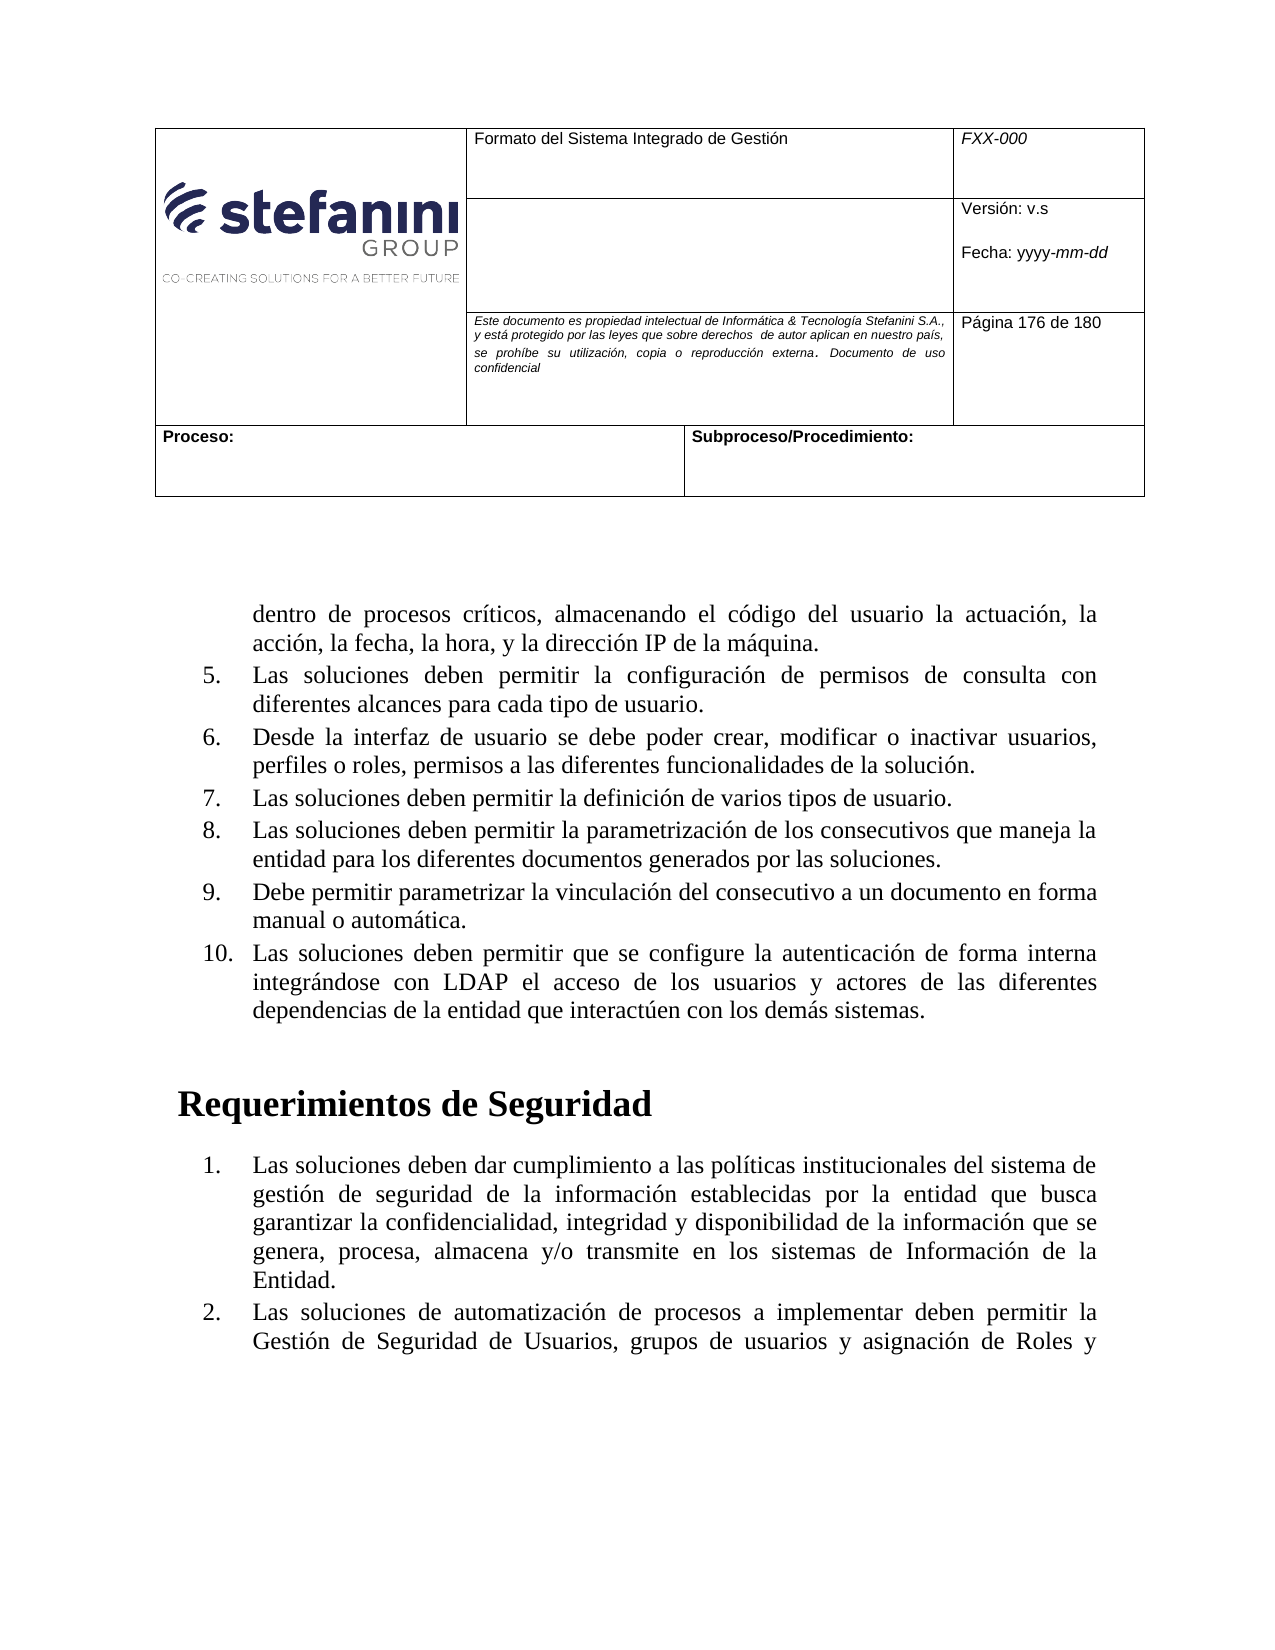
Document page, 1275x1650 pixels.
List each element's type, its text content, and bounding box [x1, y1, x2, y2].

list Debe permitir parametrizar la vinculación del consecutivo a un documento en forma manual o automática. [202, 877, 1098, 934]
list Las soluciones deben permitir la configuración de permisos de consulta con diferentes alcances para cada tipo de usuario. [202, 661, 1098, 718]
subtitle Requerimientos de Seguridad [177, 1082, 1098, 1125]
list Desde la interfaz de usuario se debe poder crear, modificar o inactivar usuarios, perfiles o roles, permisos a las diferentes funcionalidades de la solución. [202, 722, 1098, 779]
list Las soluciones deben permitir la definición de varios tipos de usuario. [202, 783, 1098, 812]
list Las soluciones deben permitir que se configure la autenticación de forma interna integrándose con LDAP el acceso de los usuarios y actores de las diferentes dependencias de la entidad que interactúen con los demás sistemas. [202, 938, 1098, 1024]
list Las soluciones de automatización de procesos a implementar deben permitir la Gestión de Seguridad de Usuarios, grupos de usuarios y asignación de Roles y perfiles de usuarios, permitiendo asociar las acciones disponibles en la solución con respecto a roles de usuario, permitiendo parametrizar las funcionalidades que cada actor puede usar en la solución. [202, 1297, 1098, 1355]
list Las soluciones deben dar cumplimiento a las políticas institucionales del sistema de gestión de seguridad de la información establecidas por la entidad que busca garantizar la confidencialidad, integridad y disponibilidad de la información que se genera, procesa, almacena y/o transmite en los sistemas de Información de la Entidad. [202, 1150, 1098, 1294]
picture [162, 182, 460, 286]
list En los desarrollos se debe contar con un módulo de auditoría que permita generar consultas para conocer quién y cuándo se ha realizado una actuación determinada dentro de procesos críticos, almacenando el código del usuario la actuación, la acción, la fecha, la hora, y la dirección IP de la máquina. [202, 599, 1098, 657]
list Las soluciones deben permitir la parametrización de los consecutivos que maneja la entidad para los diferentes documentos generados por las soluciones. [202, 816, 1098, 873]
